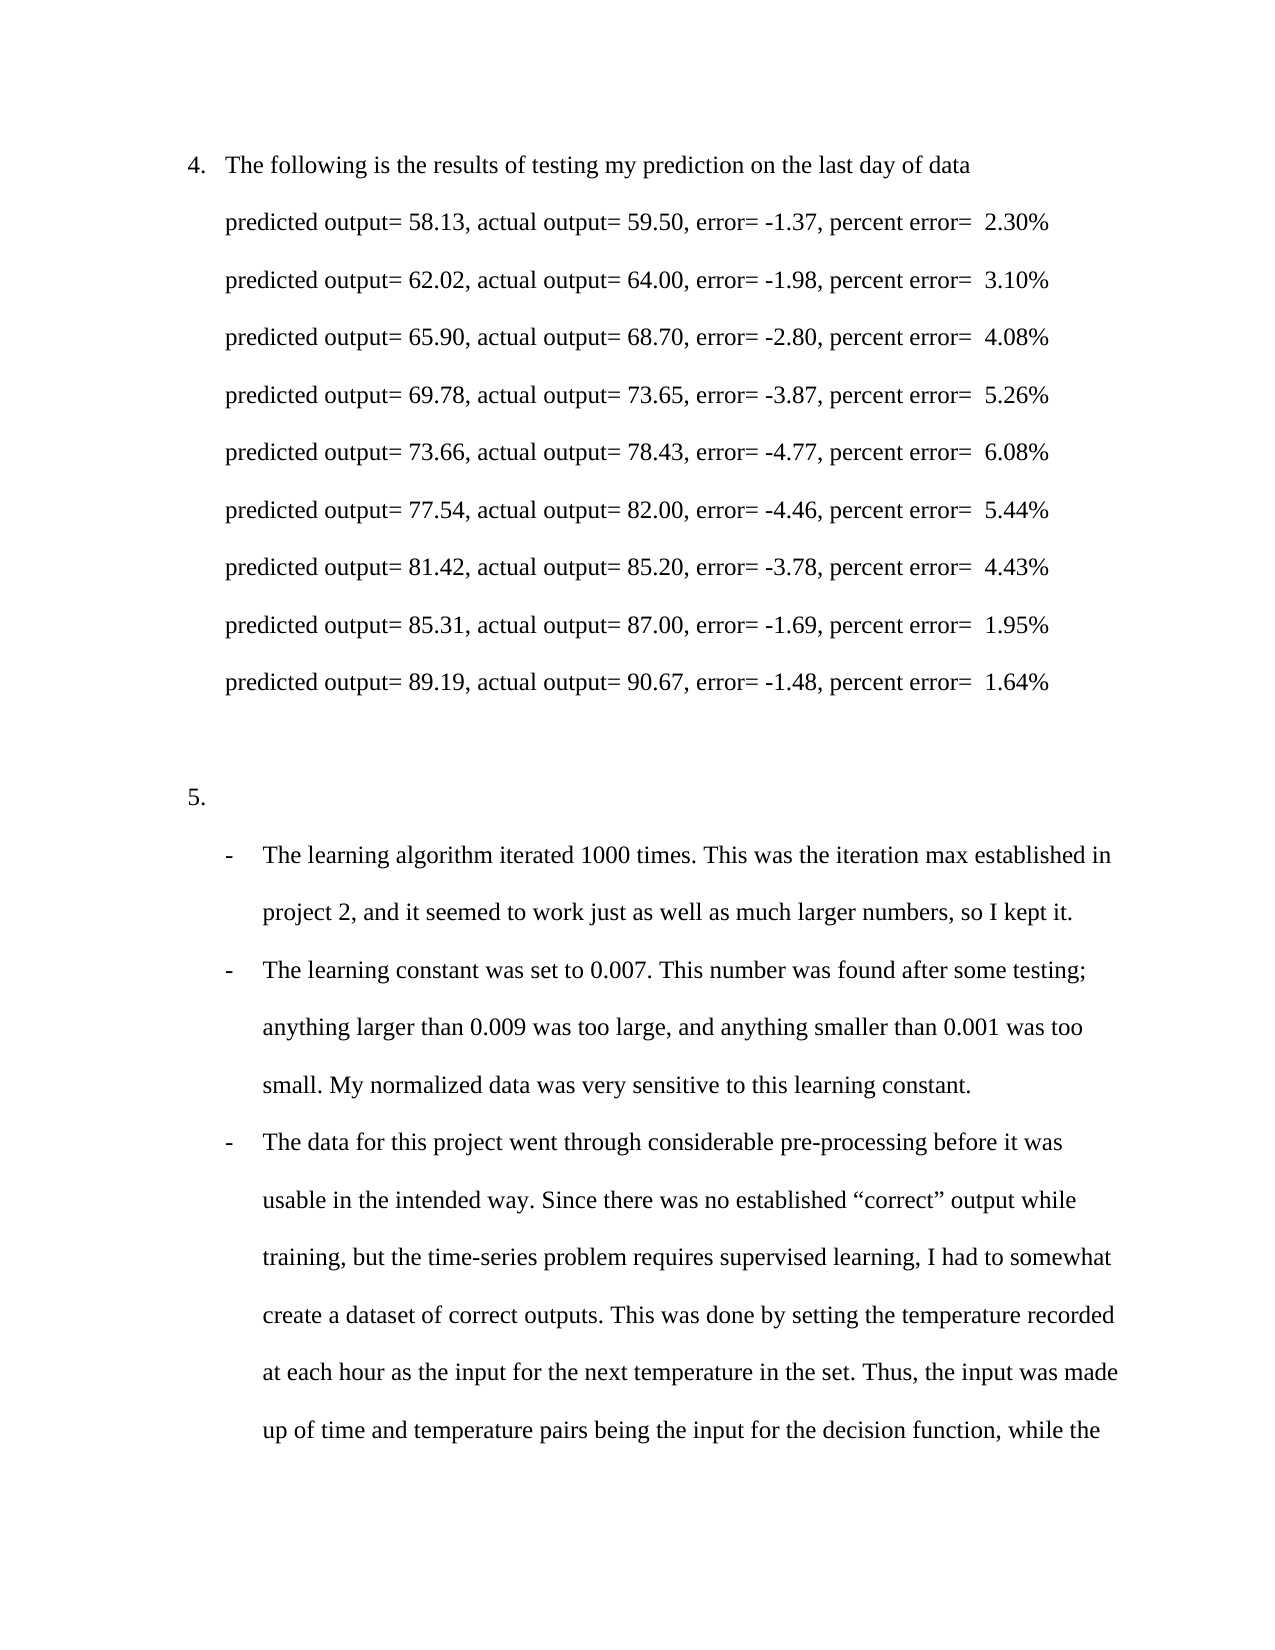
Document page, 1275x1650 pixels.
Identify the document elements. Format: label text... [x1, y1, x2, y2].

list The learning constant was set to 0.007. This number was found after some testing; anything larger than 0.009 was too large, and anything smaller than 0.001 was too small. My normalized data was very sensitive to this learning constant. [225, 955, 1125, 1099]
list predicted output= 58.13, actual output= 59.50, error= -1.37, percent error= 2.30% [225, 207, 1125, 236]
list predicted output= 77.54, actual output= 82.00, error= -4.46, percent error= 5.44% [225, 495, 1125, 524]
list predicted output= 89.19, actual output= 90.67, error= -1.48, percent error= 1.64% [225, 667, 1125, 696]
list predicted output= 85.31, actual output= 87.00, error= -1.69, percent error= 1.95% [225, 610, 1125, 639]
list predicted output= 69.78, actual output= 73.65, error= -3.87, percent error= 5.26% [225, 380, 1125, 409]
list predicted output= 81.42, actual output= 85.20, error= -3.78, percent error= 4.43% [225, 552, 1125, 581]
list The learning algorithm iterated 1000 times. This was the iteration max established in project 2, and it seemed to work just as well as much larger numbers, so I kept it. [225, 840, 1125, 926]
list predicted output= 65.90, actual output= 68.70, error= -2.80, percent error= 4.08% [225, 322, 1125, 351]
list predicted output= 62.02, actual output= 64.00, error= -1.98, percent error= 3.10% [225, 265, 1125, 294]
list The following is the results of testing my prediction on the last day of data [187, 150, 1125, 179]
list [225, 1127, 1125, 1444]
list predicted output= 73.66, actual output= 78.43, error= -4.77, percent error= 6.08% [225, 437, 1125, 466]
